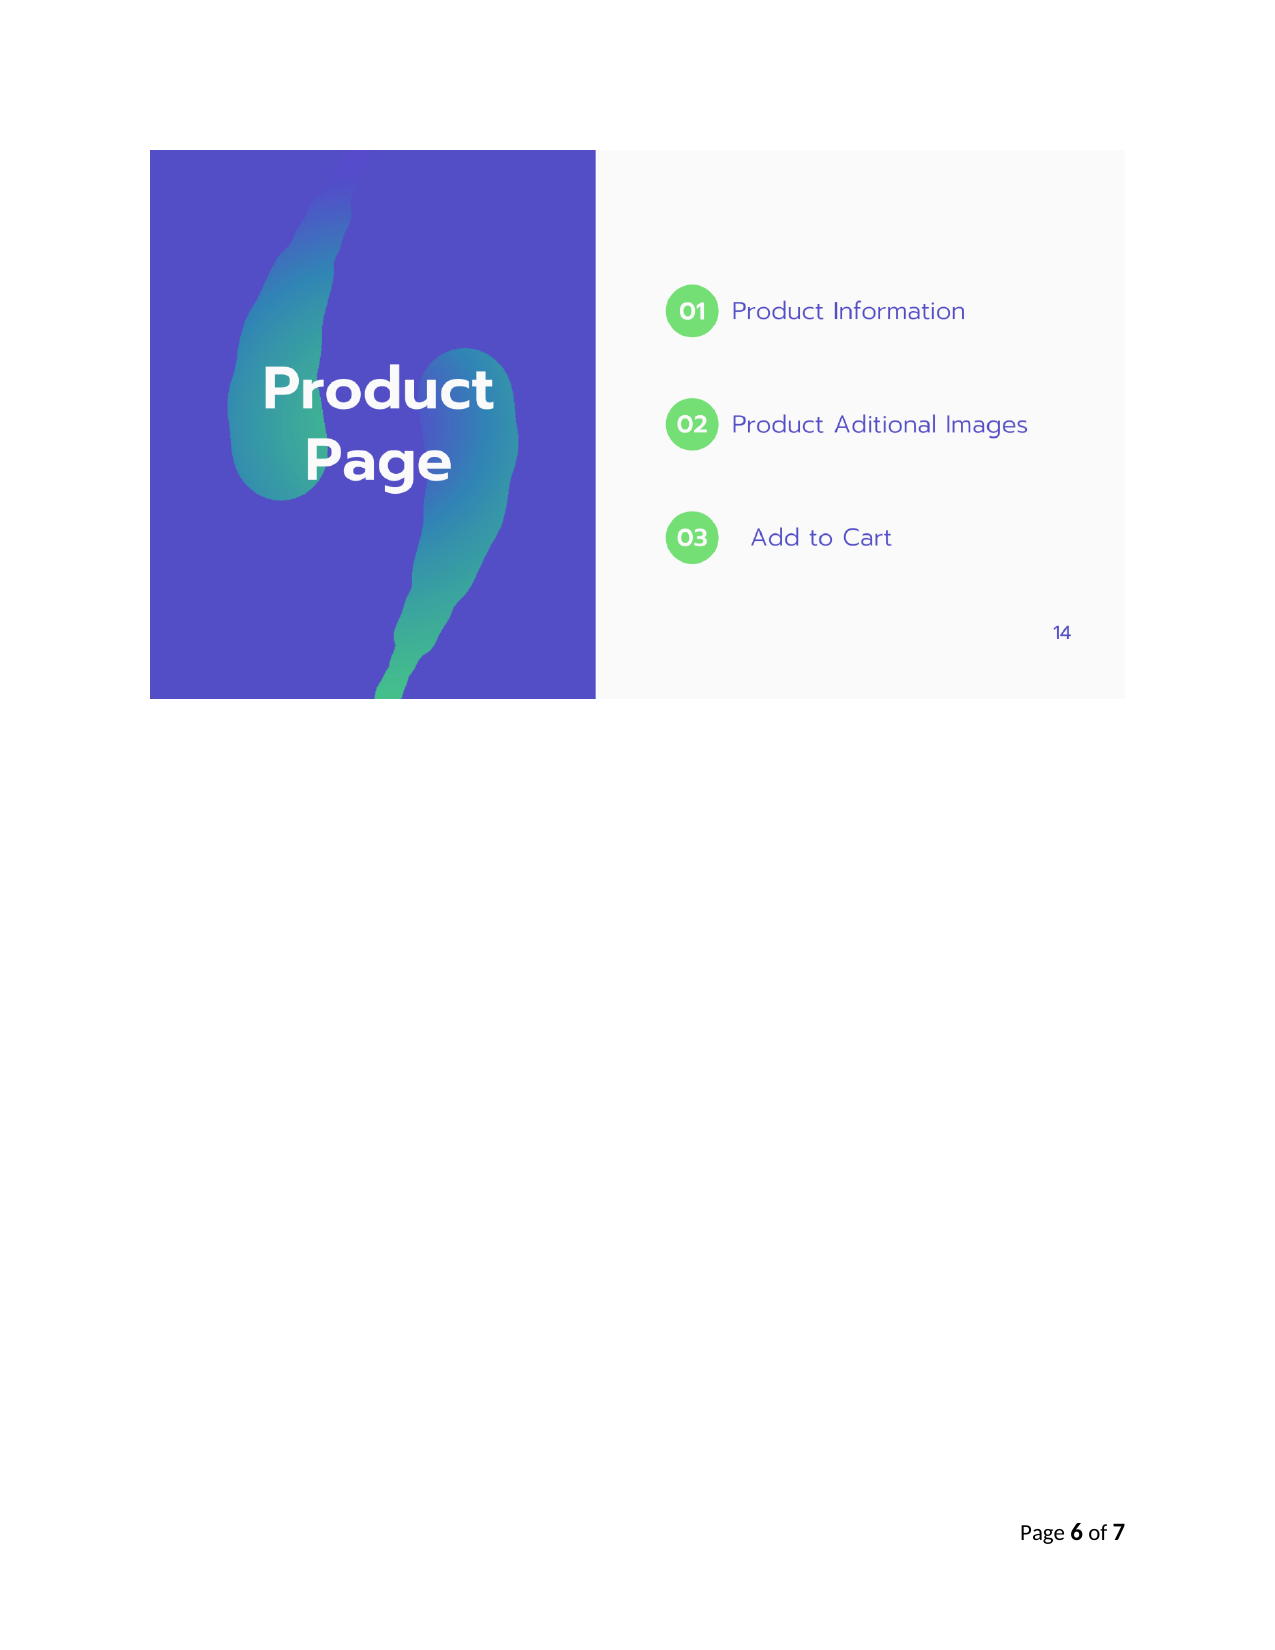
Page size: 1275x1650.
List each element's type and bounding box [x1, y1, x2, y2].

picture [150, 150, 1125, 699]
